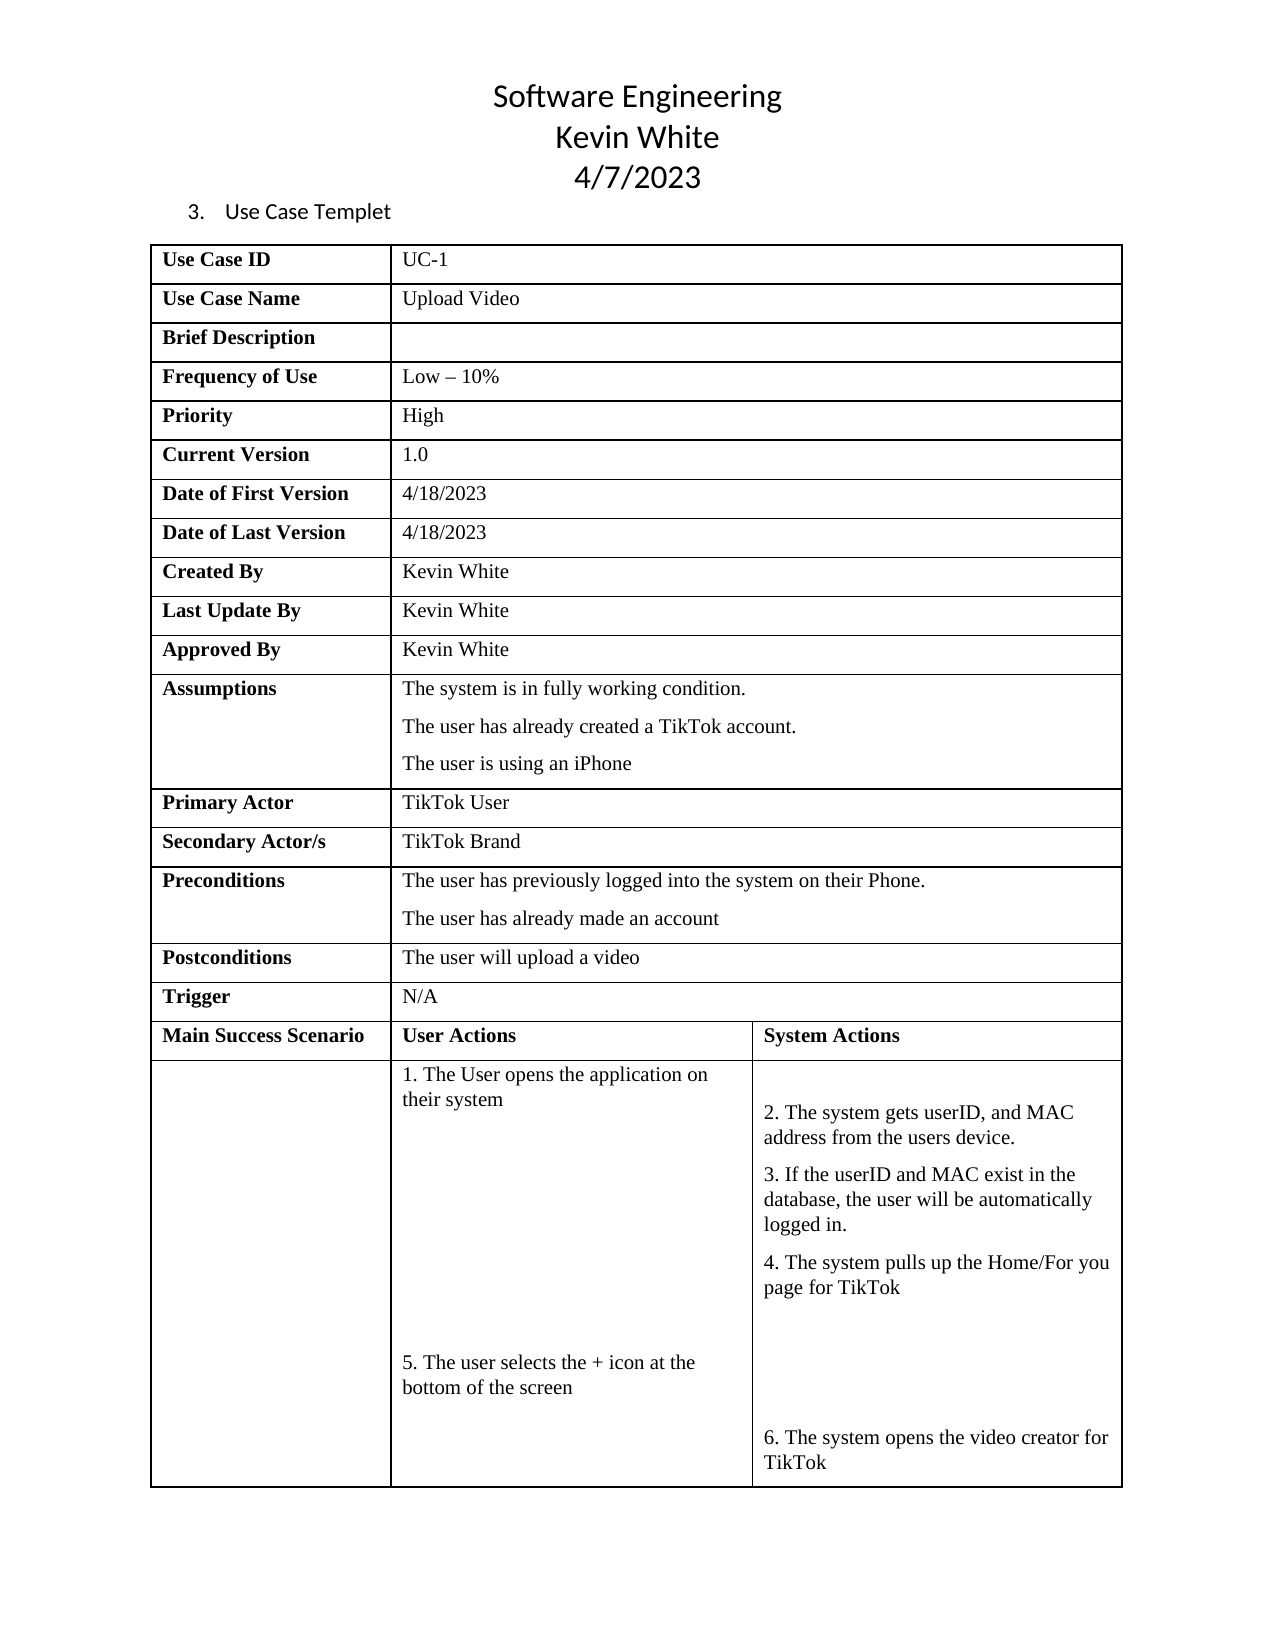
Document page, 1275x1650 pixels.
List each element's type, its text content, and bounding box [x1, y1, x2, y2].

table_cell Assumptions [152, 675, 390, 788]
table_cell Postconditions [152, 944, 390, 982]
table_cell Secondary Actor/s [152, 828, 390, 866]
table_cell Kevin White [392, 558, 1121, 596]
table_cell [152, 1061, 390, 1486]
list Use Case Templet [187, 197, 1125, 225]
table_cell Low – 10% [392, 363, 1121, 400]
table_cell Kevin White [392, 597, 1121, 635]
table_cell Brief Description [152, 324, 390, 361]
table_cell Created By [152, 558, 390, 596]
table_cell TikTok Brand [392, 828, 1121, 866]
table_cell Current Version [152, 441, 390, 478]
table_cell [753, 1061, 1121, 1486]
table_cell Primary Actor [152, 790, 390, 827]
table_header UC-1 [392, 246, 1121, 283]
table_cell User Actions [392, 1022, 752, 1060]
table_cell Main Success Scenario [152, 1022, 390, 1060]
table_cell System Actions [753, 1022, 1121, 1060]
table_cell TikTok User [392, 790, 1121, 827]
table_cell Preconditions [152, 868, 390, 942]
table_cell Last Update By [152, 597, 390, 635]
table_cell 1.0 [392, 441, 1121, 478]
table_cell The user will upload a video [392, 944, 1121, 982]
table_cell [392, 1061, 752, 1486]
table_cell Date of First Version [152, 480, 390, 517]
table_cell Trigger [152, 983, 390, 1021]
table_cell 4/18/2023 [392, 480, 1121, 517]
table_cell Upload Video [392, 285, 1121, 322]
table_cell Kevin White [392, 636, 1121, 674]
table_cell 4/18/2023 [392, 519, 1121, 557]
table_cell High [392, 402, 1121, 439]
table_cell Date of Last Version [152, 519, 390, 557]
table_header Use Case ID [152, 246, 390, 283]
table_cell The system is in fully working condition. The user has already created a TikTok account. The user is using an iPhone [392, 675, 1121, 788]
table_cell Approved By [152, 636, 390, 674]
table_cell The user has previously logged into the system on their Phone. The user has already made an account [392, 868, 1121, 942]
table_cell N/A [392, 983, 1121, 1021]
table_cell [392, 324, 1121, 361]
table_cell Frequency of Use [152, 363, 390, 400]
table_cell Priority [152, 402, 390, 439]
table_cell Use Case Name [152, 285, 390, 322]
